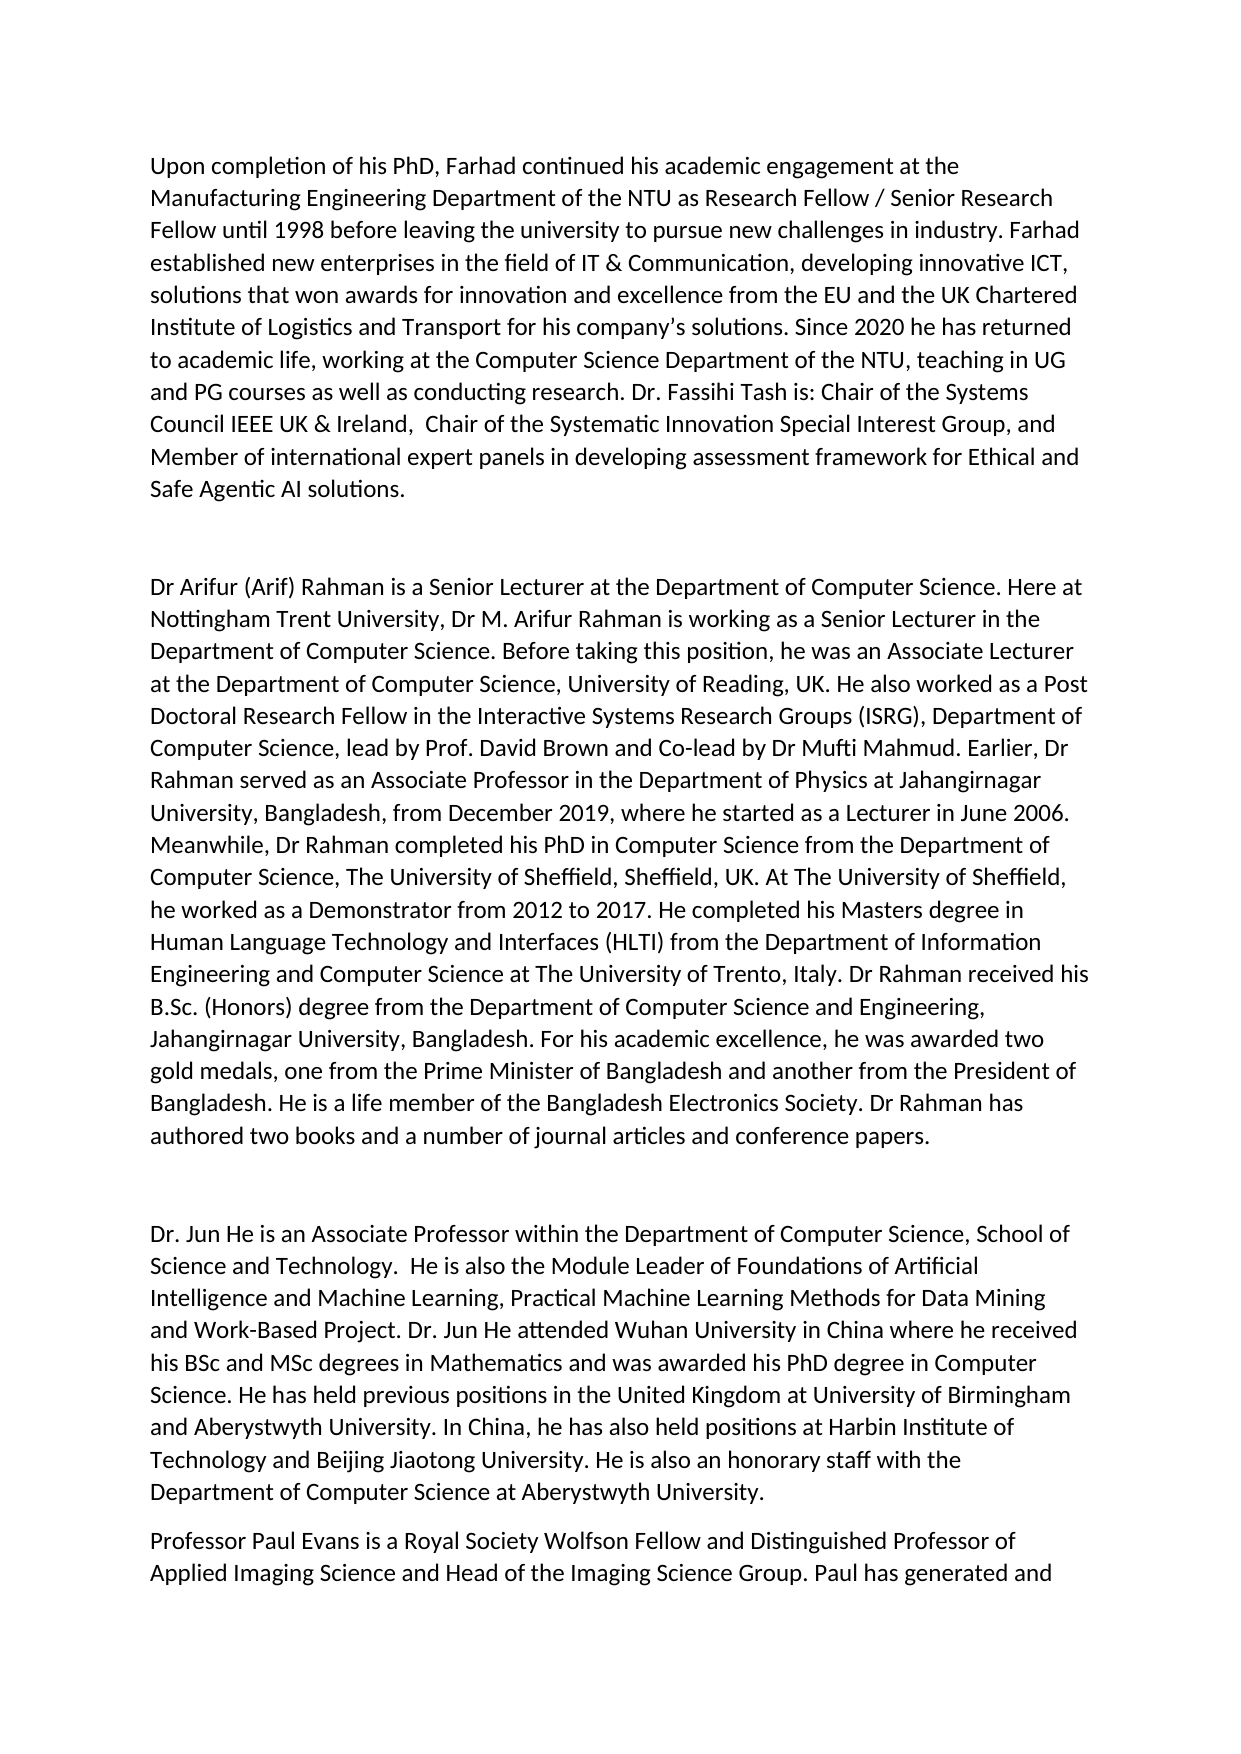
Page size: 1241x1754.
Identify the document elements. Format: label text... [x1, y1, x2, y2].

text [150, 150, 1090, 503]
text Dr. Jun He is an Associate Professor within the Department of Computer Science, School of Science and Technology. He is also the Module Leader of Foundations of Artificial Intelligence and Machine Learning, Practical Machine Learning Methods for Data Mining and Work-Based Project. Dr. Jun He attended Wuhan University in China where he received his BSc and MSc degrees in Mathematics and was awarded his PhD degree in Computer Science. He has held previous positions in the United Kingdom at University of Birmingham and Aberystwyth University. In China, he has also held positions at Harbin Institute of Technology and Beijing Jiaotong University. He is also an honorary staff with the Department of Computer Science at Aberystwyth University. [150, 1218, 1090, 1507]
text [150, 1525, 1090, 1588]
text Dr Arifur (Arif) Rahman is a Senior Lecturer at the Department of Computer Science. Here at Nottingham Trent University, Dr M. Arifur Rahman is working as a Senior Lecturer in the Department of Computer Science. Before taking this position, he was an Associate Lecturer at the Department of Computer Science, University of Reading, UK. He also worked as a Post Doctoral Research Fellow in the Interactive Systems Research Groups (ISRG), Department of Computer Science, lead by Prof. David Brown and Co-lead by Dr Mufti Mahmud. Earlier, Dr Rahman served as an Associate Professor in the Department of Physics at Jahangirnagar University, Bangladesh, from December 2019, where he started as a Lecturer in June 2006. Meanwhile, Dr Rahman completed his PhD in Computer Science from the Department of Computer Science, The University of Sheffield, Sheffield, UK. At The University of Sheffield, he worked as a Demonstrator from 2012 to 2017. He completed his Masters degree in Human Language Technology and Interfaces (HLTI) from the Department of Information Engineering and Computer Science at The University of Trento, Italy. Dr Rahman received his B.Sc. (Honors) degree from the Department of Computer Science and Engineering, Jahangirnagar University, Bangladesh. For his academic excellence, he was awarded two gold medals, one from the Prime Minister of Bangladesh and another from the President of Bangladesh. He is a life member of the Bangladesh Electronics Society. Dr Rahman has authored two books and a number of journal articles and conference papers. [150, 571, 1090, 1150]
